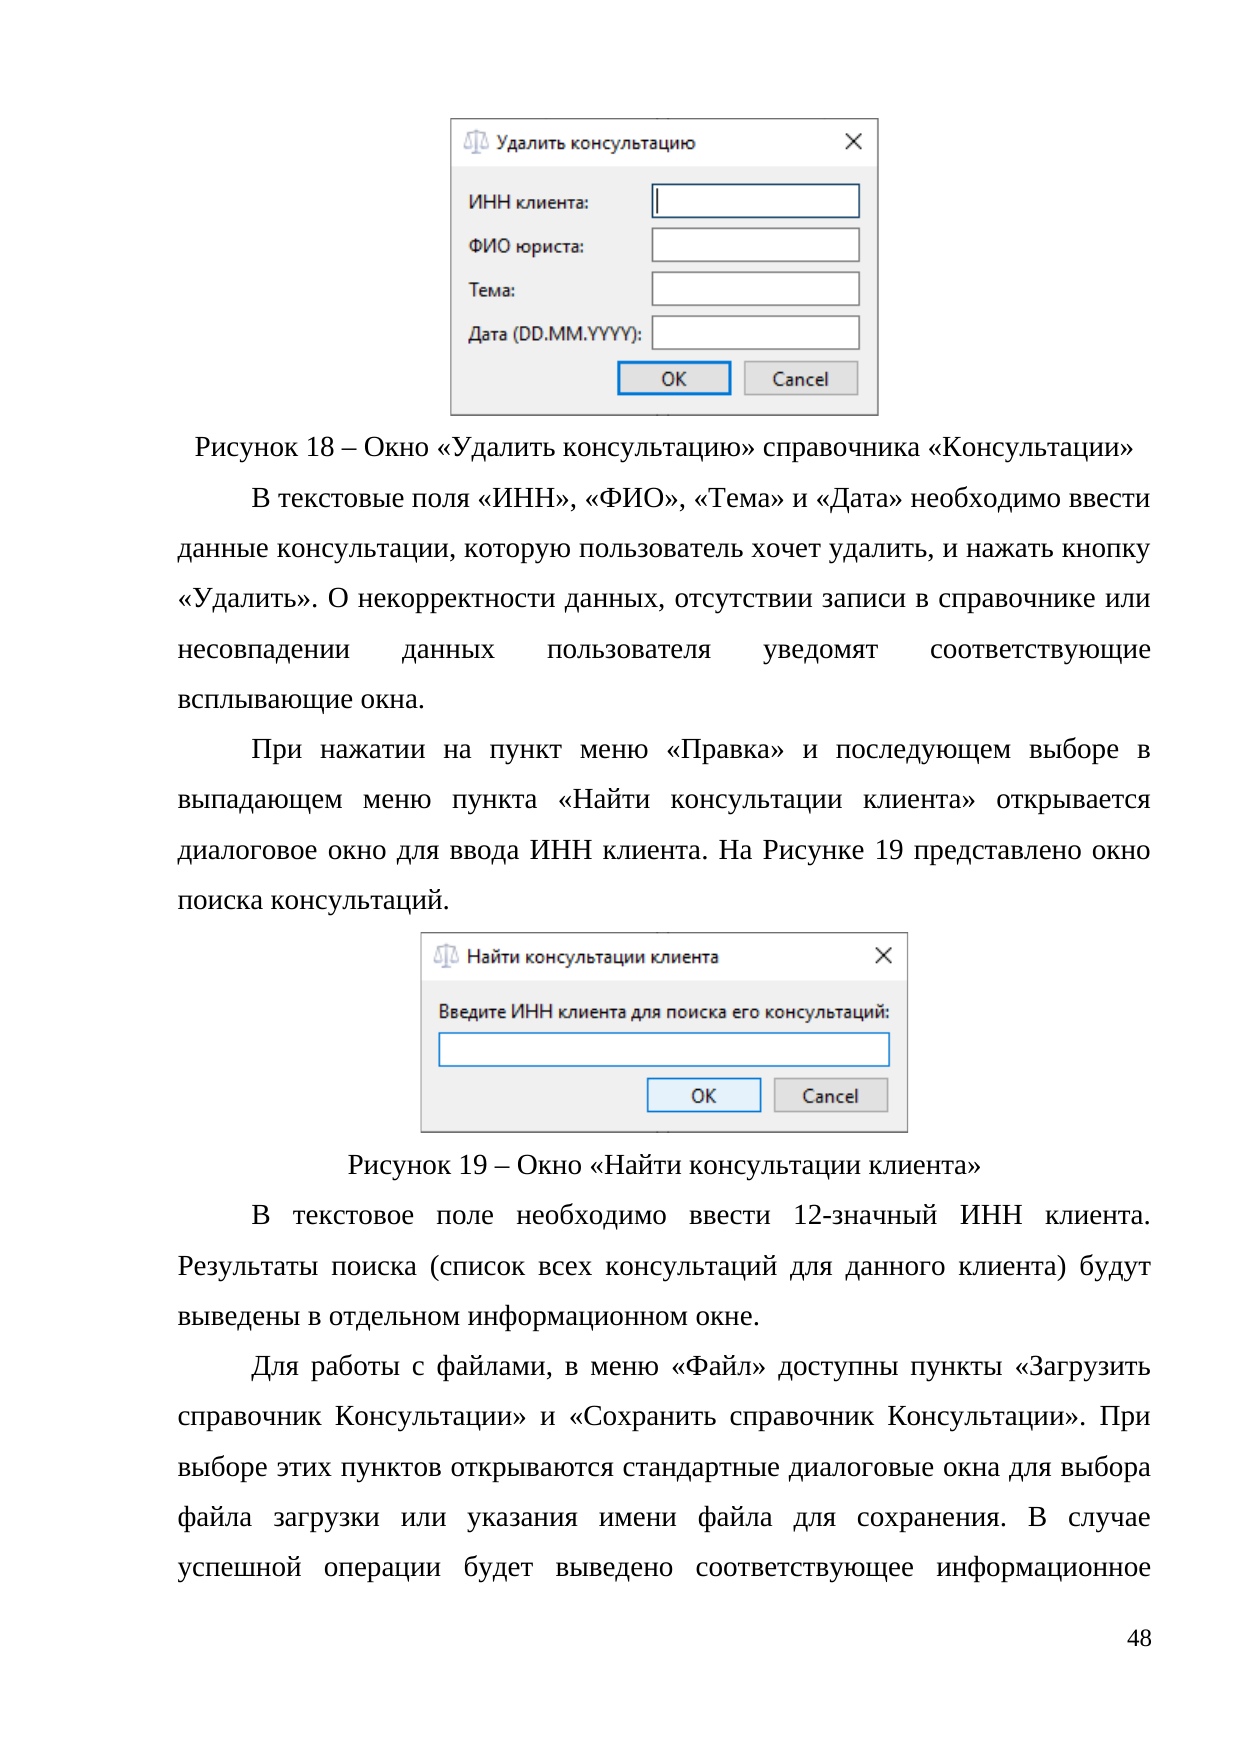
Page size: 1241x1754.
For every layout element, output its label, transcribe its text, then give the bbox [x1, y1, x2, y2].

text В текстовые поля «ИНН», «ФИО», «Тема» и «Дата» необходимо ввести данные консультации, которую пользователь хочет удалить, и нажать кнопку «Удалить». О некорректности данных, отсутствии записи в справочнике или несовпадении данных пользователя уведомят соответствующие всплывающие окна. [177, 480, 1152, 714]
picture [450, 118, 879, 416]
text При нажатии на пункт меню «Правка» и последующем выборе в выпадающем меню пункта «Найти консультации клиента» открывается диалоговое окно для ввода ИНН клиента. На Рисунке 19 представлено окно поиска консультаций. [177, 731, 1152, 916]
text Рисунок 18 – Окно «Удалить консультацию» справочника «Консультации» [177, 429, 1152, 463]
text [177, 1348, 1152, 1583]
picture [420, 932, 909, 1133]
text В текстовое поле необходимо ввести 12-значный ИНН клиента. Результаты поиска (список всех консультаций для данного клиента) будут выведены в отдельном информационном окне. [177, 1197, 1152, 1331]
text Рисунок 19 – Окно «Найти консультации клиента» [177, 1147, 1152, 1181]
